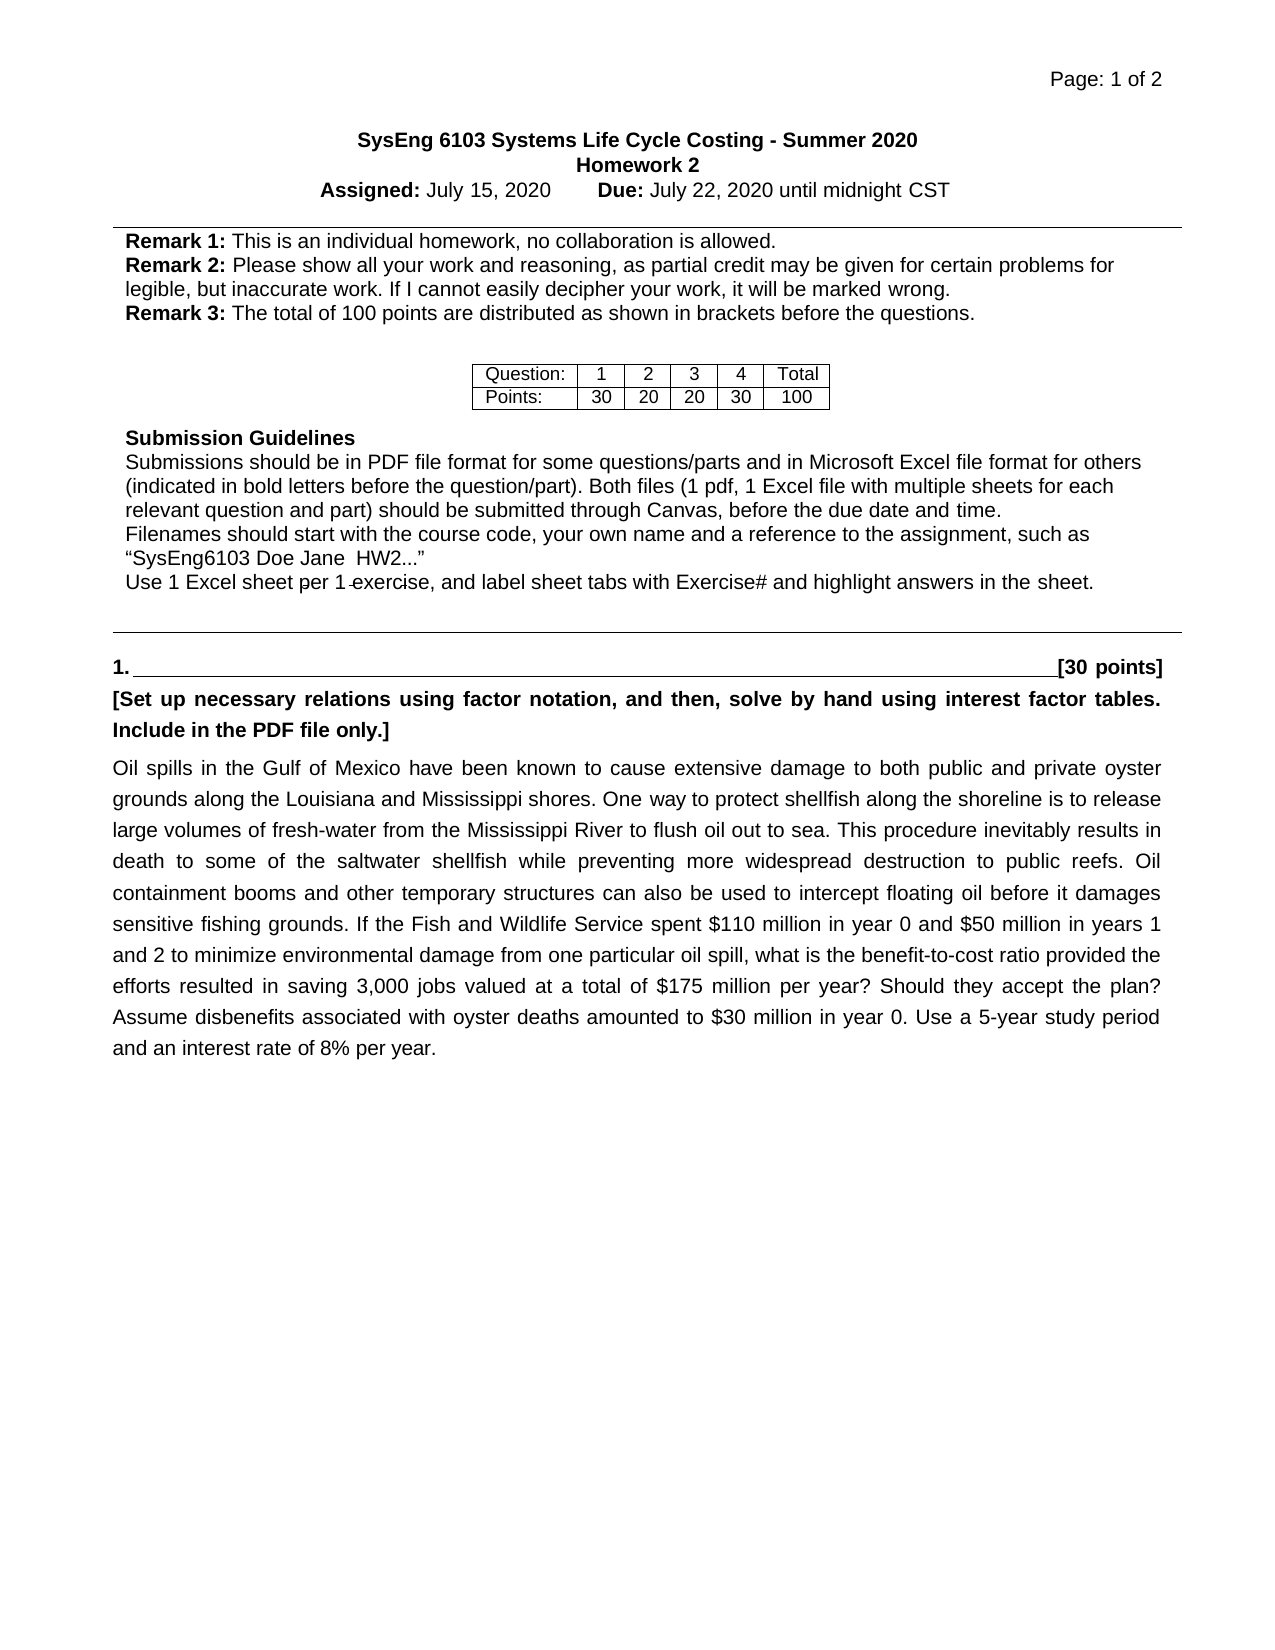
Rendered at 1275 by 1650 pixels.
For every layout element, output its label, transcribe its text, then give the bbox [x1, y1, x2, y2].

table_header 1 [578, 365, 624, 387]
table_cell 20 [671, 388, 717, 409]
table_header Total [764, 365, 829, 387]
table_cell Points: [473, 388, 577, 409]
table_header 4 [718, 365, 763, 387]
table_cell 30 [718, 388, 763, 409]
subtitle SysEng 6103 Systems Life Cycle Costing - Summer 2020 Homework 2 [355, 128, 920, 177]
text Assigned: July 15, 2020 Due: July 22, 2020 until midnight CST [102, 177, 1167, 201]
table_header 2 [625, 365, 670, 387]
table_cell 20 [625, 388, 670, 409]
table_header Question: [473, 365, 577, 387]
text Oil spills in the Gulf of Mexico have been known to cause extensive damage to both public and private oyster grounds along the Louisiana and Mississippi shores. One way to protect shellfish along the shoreline is to release large volumes of fresh-water from the Mississippi River to flush oil out to sea. This procedure inevitably results in death to some of the saltwater shellfish while preventing more widespread destruction to public reefs. Oil containment booms and other temporary structures can also be used to intercept floating oil before it damages sensitive fishing grounds. If the Fish and Wildlife Service spent $110 million in year 0 and $50 million in years 1 and 2 to minimize environmental damage from one particular oil spill, what is the benefit-to-cost ratio provided the efforts resulted in saving 3,000 jobs valued at a total of $175 million per year? Should they accept the plan? Assume disbenefits associated with oyster deaths amounted to $30 million in year 0. Use a 5-year study period and an interest rate of 8% per year. [112, 756, 1163, 1060]
table_cell 30 [578, 388, 624, 409]
subtitle [30 points] [Set up necessary relations using factor notation, and then, solve by hand using interest factor tables. Include in the PDF file only.] [112, 655, 1163, 741]
table_header 3 [671, 365, 717, 387]
table_cell 100 [764, 388, 829, 409]
